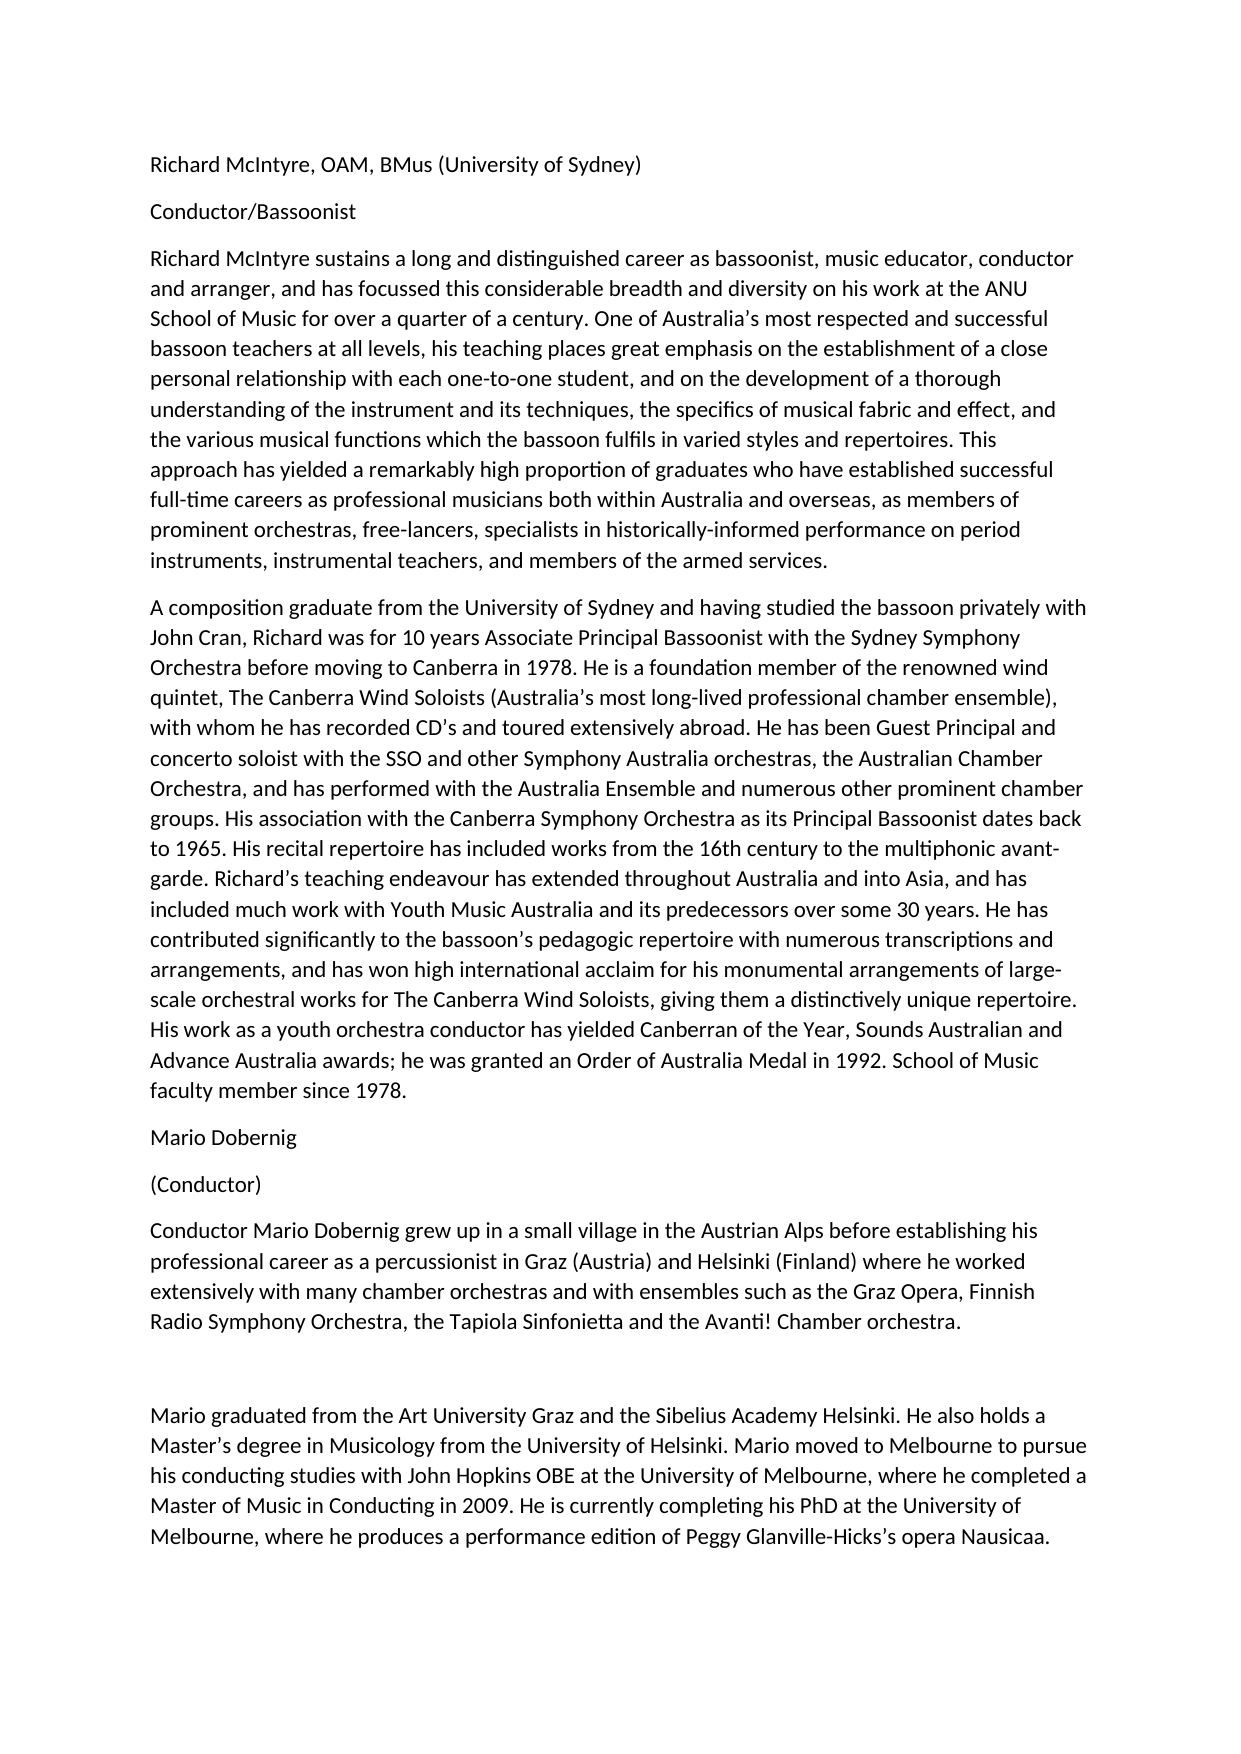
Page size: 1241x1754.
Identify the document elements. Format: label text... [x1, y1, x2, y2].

text Mario graduated from the Art University Graz and the Sibelius Academy Helsinki. He also holds a Master’s degree in Musicology from the University of Helsinki. Mario moved to Melbourne to pursue his conducting studies with John Hopkins OBE at the University of Melbourne, where he completed a Master of Music in Conducting in 2009. He is currently completing his PhD at the University of Melbourne, where he produces a performance edition of Peggy Glanville-Hicks’s opera Nausicaa. [150, 1401, 1090, 1550]
text Richard McIntyre sustains a long and distinguished career as bassoonist, music educator, conductor and arranger, and has focussed this considerable breadth and diversity on his work at the ANU School of Music for over a quarter of a century. One of Australia’s most respected and successful bassoon teachers at all levels, his teaching places great emphasis on the establishment of a close personal relationship with each one-to-one student, and on the development of a thorough understanding of the instrument and its techniques, the specifics of musical fabric and effect, and the various musical functions which the bassoon fulfils in varied styles and repertoires. This approach has yielded a remarkably high proportion of graduates who have established successful full-time careers as professional musicians both within Australia and overseas, as members of prominent orchestras, free-lancers, specialists in historically-informed performance on period instruments, instrumental teachers, and members of the armed services. [150, 244, 1090, 574]
text Conductor/Bassoonist [150, 197, 1090, 225]
text Mario Dobernig [150, 1123, 1090, 1151]
text A composition graduate from the University of Sydney and having studied the bassoon privately with John Cran, Richard was for 10 years Associate Principal Bassoonist with the Sydney Symphony Orchestra before moving to Canberra in 1978. He is a foundation member of the renowned wind quintet, The Canberra Wind Soloists (Australia’s most long-lived professional chamber ensemble), with whom he has recorded CD’s and toured extensively abroad. He has been Guest Principal and concerto soloist with the SSO and other Symphony Australia orchestras, the Australian Chamber Orchestra, and has performed with the Australia Ensemble and numerous other prominent chamber groups. His association with the Canberra Symphony Orchestra as its Principal Bassoonist dates back to 1965. His recital repertoire has included works from the 16th century to the multiphonic avant-garde. Richard’s teaching endeavour has extended throughout Australia and into Asia, and has included much work with Youth Music Australia and its predecessors over some 30 years. He has contributed significantly to the bassoon’s pedagogic repertoire with numerous transcriptions and arrangements, and has won high international acclaim for his monumental arrangements of large-scale orchestral works for The Canberra Wind Soloists, giving them a distinctively unique repertoire. His work as a youth orchestra conductor has yielded Canberran of the Year, Sounds Australian and Advance Australia awards; he was granted an Order of Australia Medal in 1992. School of Music faculty member since 1978. [150, 593, 1090, 1104]
text Richard McIntyre, OAM, BMus (University of Sydney) [150, 150, 1090, 178]
text Conductor Mario Dobernig grew up in a small village in the Austrian Alps before establishing his professional career as a percussionist in Graz (Austria) and Helsinki (Finland) where he worked extensively with many chamber orchestras and with ensembles such as the Graz Opera, Finnish Radio Symphony Orchestra, the Tapiola Sinfonietta and the Avanti! Chamber orchestra. [150, 1217, 1090, 1335]
text (Conductor) [150, 1170, 1090, 1198]
